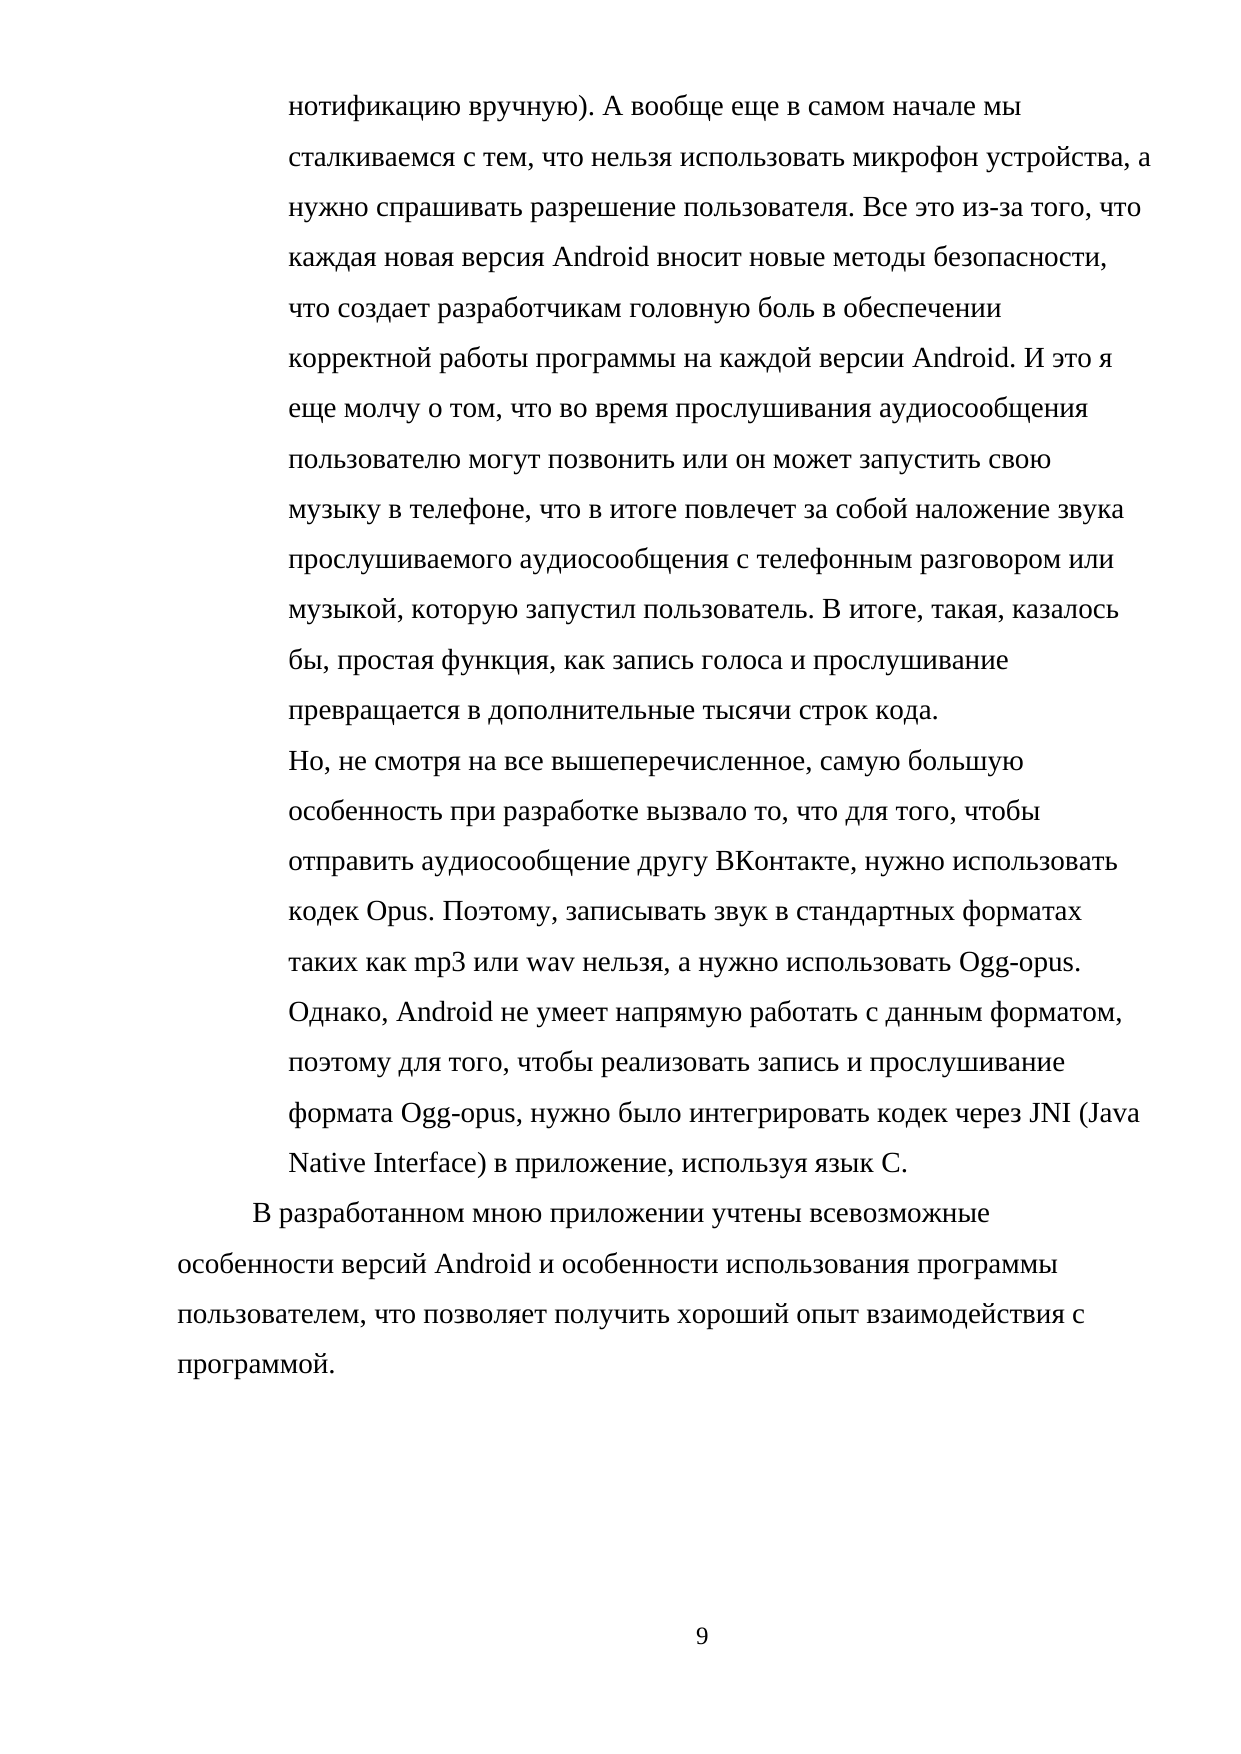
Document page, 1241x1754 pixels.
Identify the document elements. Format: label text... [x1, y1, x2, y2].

text В разработанном мною приложении учтены всевозможные особенности версий Android и особенности использования программы пользователем, что позволяет получить хороший опыт взаимодействия с программой. [177, 1195, 1152, 1380]
list Но, не смотря на все вышеперечисленное, самую большую особенность при разработке вызвало то, что для того, чтобы отправить аудиосообщение другу ВКонтакте, нужно использовать кодек Opus. Поэтому, записывать звук в стандартных форматах таких как mp3 или wav нельзя, а нужно использовать Ogg-opus. Однако, Android не умеет напрямую работать с данным форматом, поэтому для того, чтобы реализовать запись и прослушивание формата Ogg-opus, нужно было интегрировать кодек через JNI (Java Native Interface) в приложение, используя язык C. [288, 743, 1152, 1179]
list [251, 88, 1152, 726]
